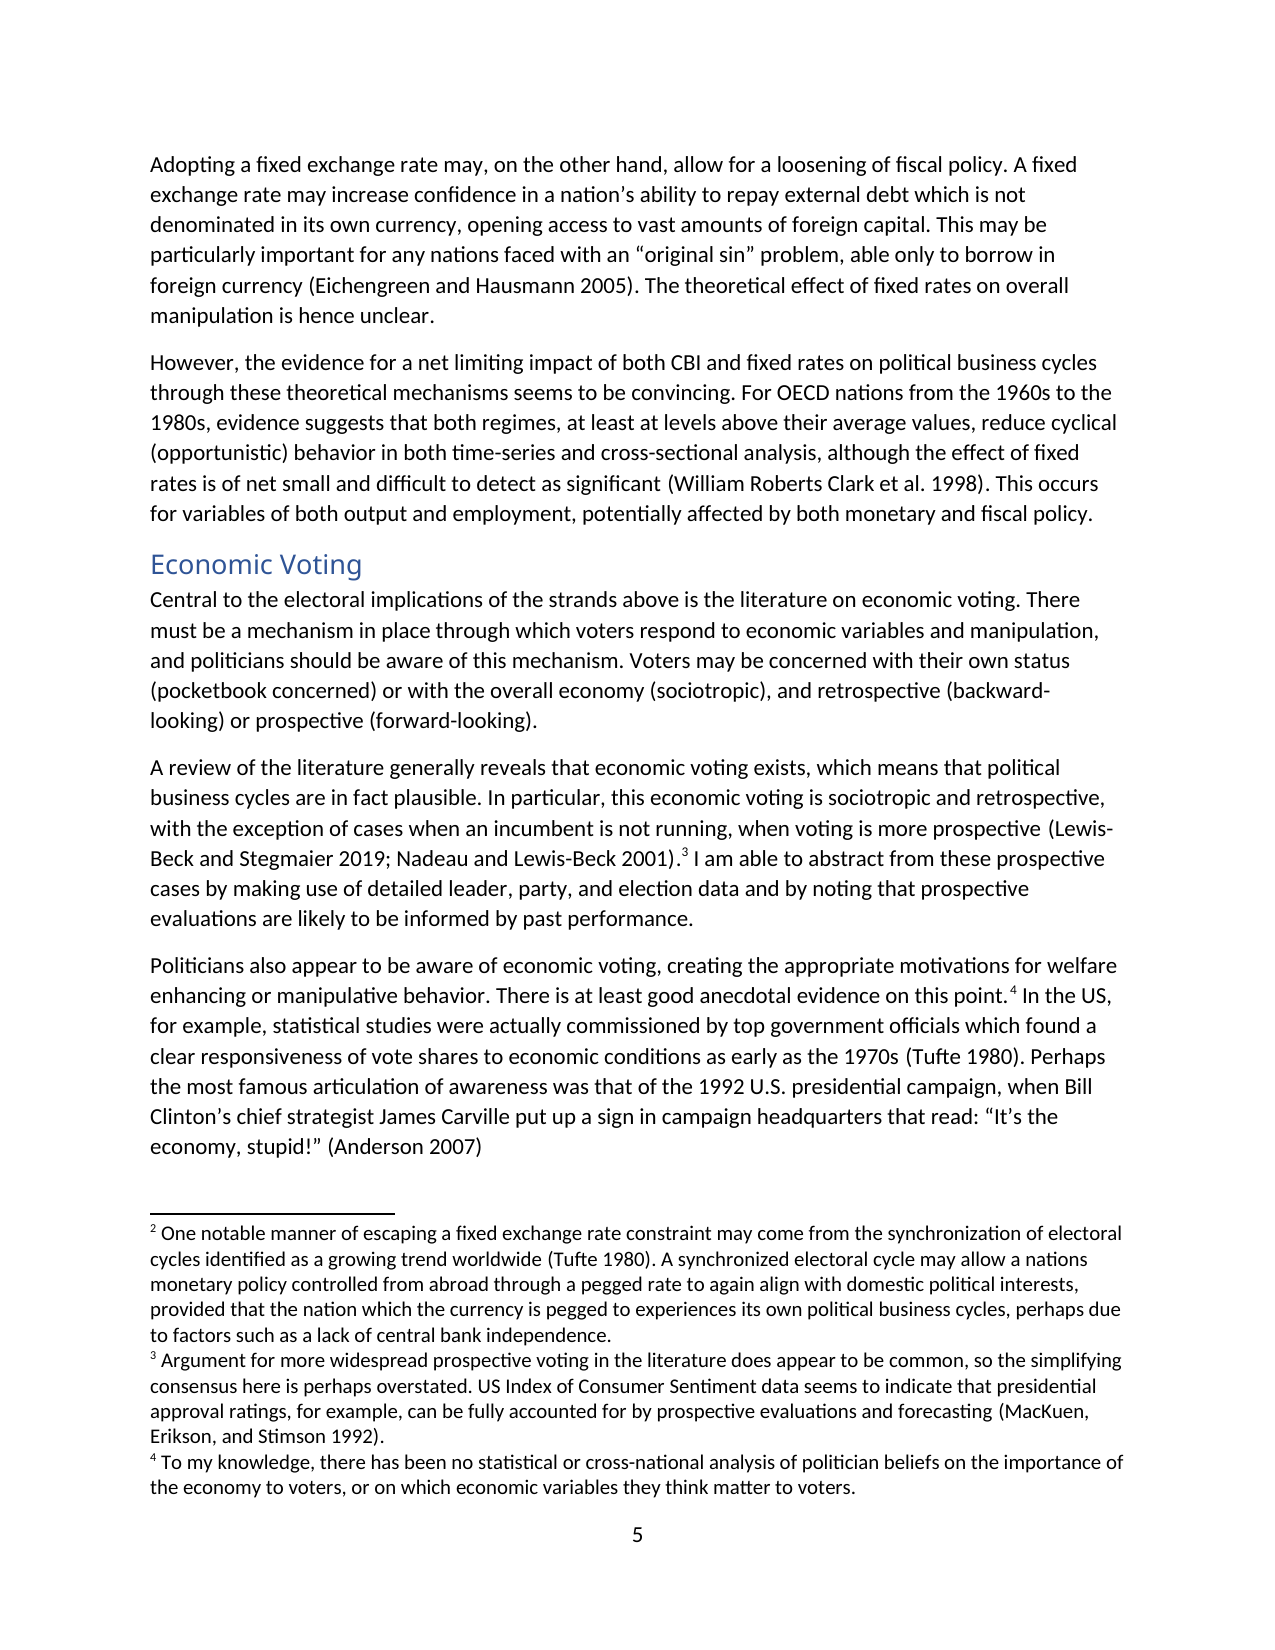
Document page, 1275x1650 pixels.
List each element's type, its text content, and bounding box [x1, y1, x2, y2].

text However, the evidence for a net limiting impact of both CBI and fixed rates on political business cycles through these theoretical mechanisms seems to be convincing. For OECD nations from the 1960s to the 1980s, evidence suggests that both regimes, at least at levels above their average values, reduce cyclical (opportunistic) behavior in both time-series and cross-sectional analysis, although the effect of fixed rates is of net small and difficult to detect as significant (William Roberts Clark et al. 1998). This occurs for variables of both output and employment, potentially affected by both monetary and fiscal policy. [150, 348, 1125, 527]
text A review of the literature generally reveals that economic voting exists, which means that political business cycles are in fact plausible. In particular, this economic voting is sociotropic and retrospective, with the exception of cases when an incumbent is not running, when voting is more prospective (Lewis-Beck and Stegmaier 2019; Nadeau and Lewis-Beck 2001). I am able to abstract from these prospective cases by making use of detailed leader, party, and election data and by noting that prospective evaluations are likely to be informed by past performance. [150, 753, 1125, 932]
text Central to the electoral implications of the strands above is the literature on economic voting. There must be a mechanism in place through which voters respond to economic variables and manipulation, and politicians should be aware of this mechanism. Voters may be concerned with their own status (pocketbook concerned) or with the overall economy (sociotropic), and retrospective (backward-looking) or prospective (forward-looking). [150, 586, 1125, 734]
subtitle Economic Voting [150, 546, 1125, 583]
text Politicians also appear to be aware of economic voting, creating the appropriate motivations for welfare enhancing or manipulative behavior. There is at least good anecdotal evidence on this point. In the US, for example, statistical studies were actually commissioned by top government officials which found a clear responsiveness of vote shares to economic conditions as early as the 1970s (Tufte 1980). Perhaps the most famous articulation of awareness was that of the 1992 U.S. presidential campaign, when Bill Clinton’s chief strategist James Carville put up a sign in campaign headquarters that read: “It’s the economy, stupid!” (Anderson 2007) [150, 951, 1125, 1161]
text Adopting a fixed exchange rate may, on the other hand, allow for a loosening of fiscal policy. A fixed exchange rate may increase confidence in a nation’s ability to repay external debt which is not denominated in its own currency, opening access to vast amounts of foreign capital. This may be particularly important for any nations faced with an “original sin” problem, able only to borrow in foreign currency (Eichengreen and Hausmann 2005). The theoretical effect of fixed rates on overall manipulation is hence unclear. [150, 150, 1125, 329]
